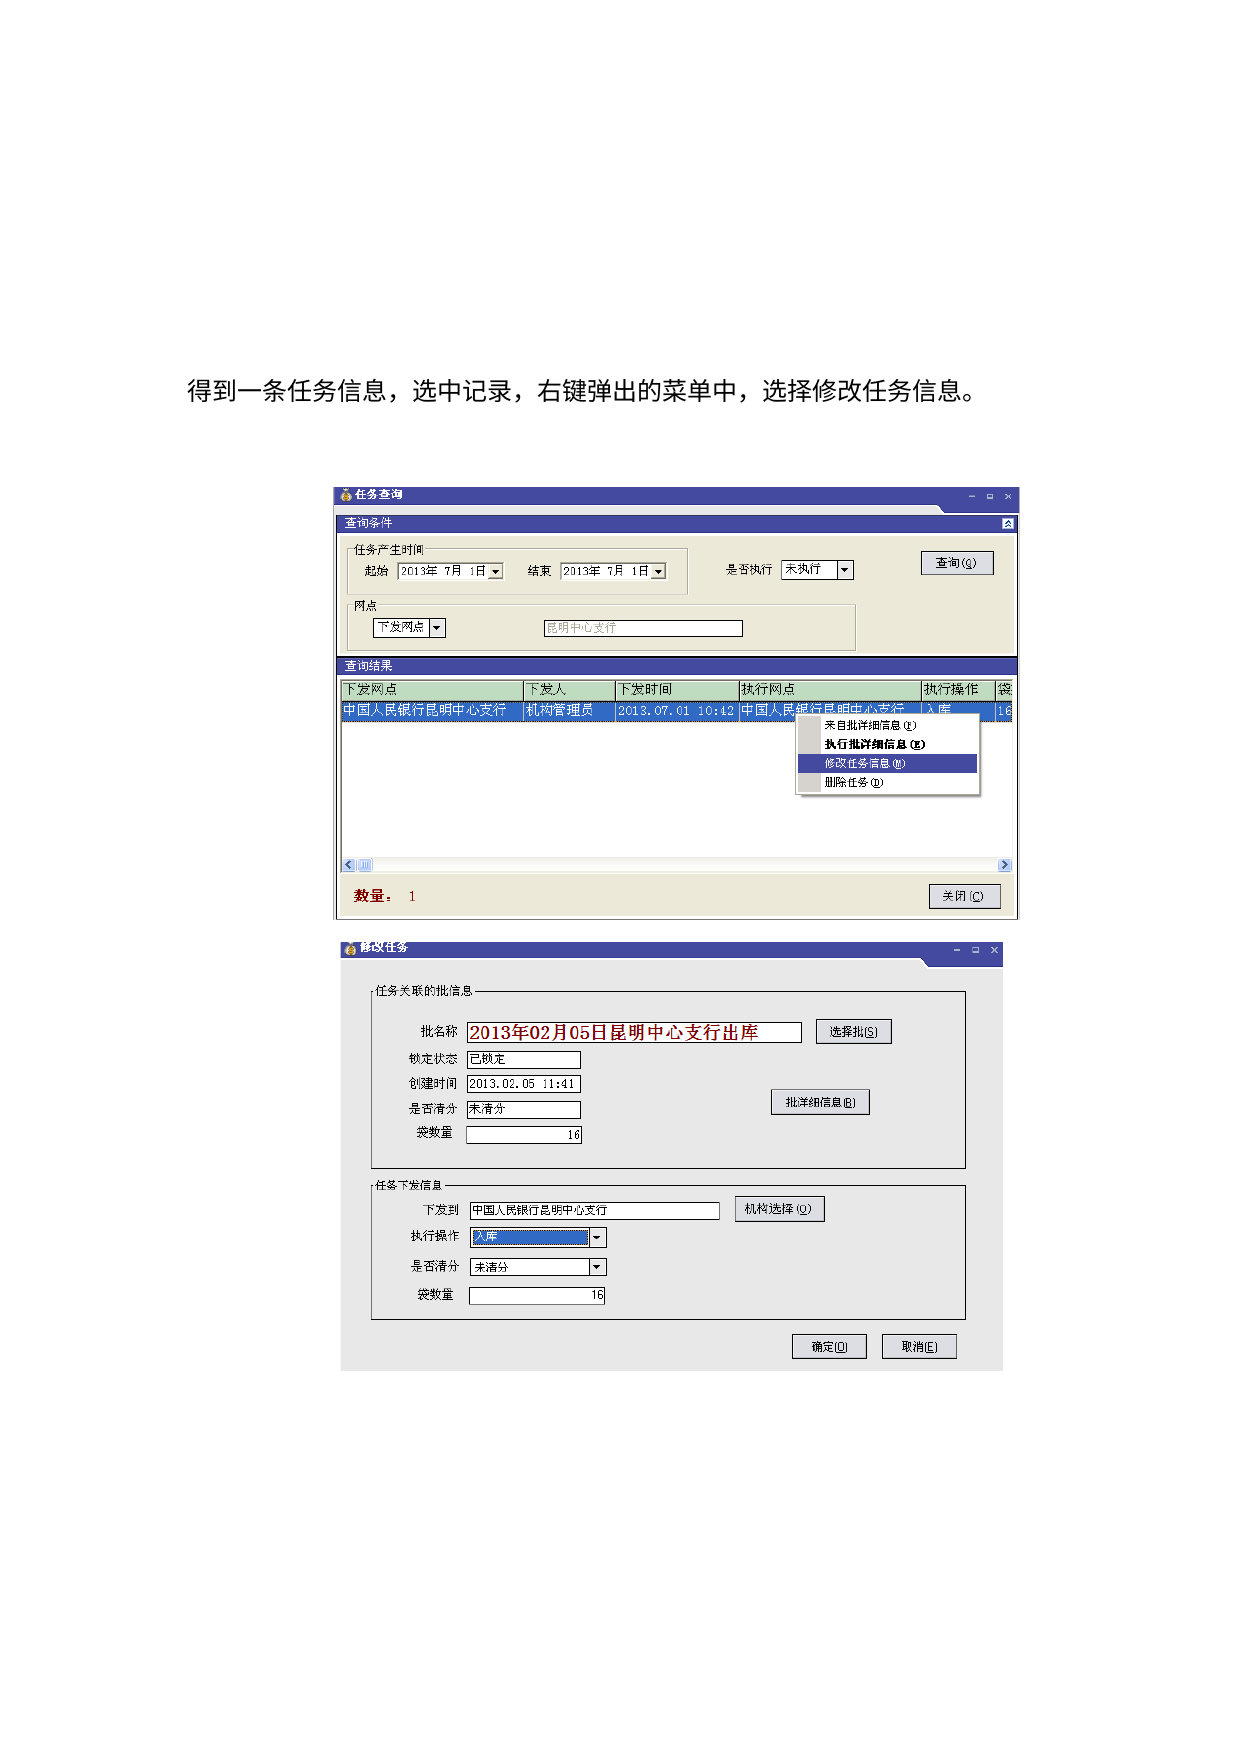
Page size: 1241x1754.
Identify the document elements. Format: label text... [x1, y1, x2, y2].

picture [340, 942, 1003, 1371]
text 得到一条任务信息，选中记录，右键弹出的菜单中，选择修改任务信息。 [187, 357, 1053, 422]
picture [333, 487, 1020, 920]
